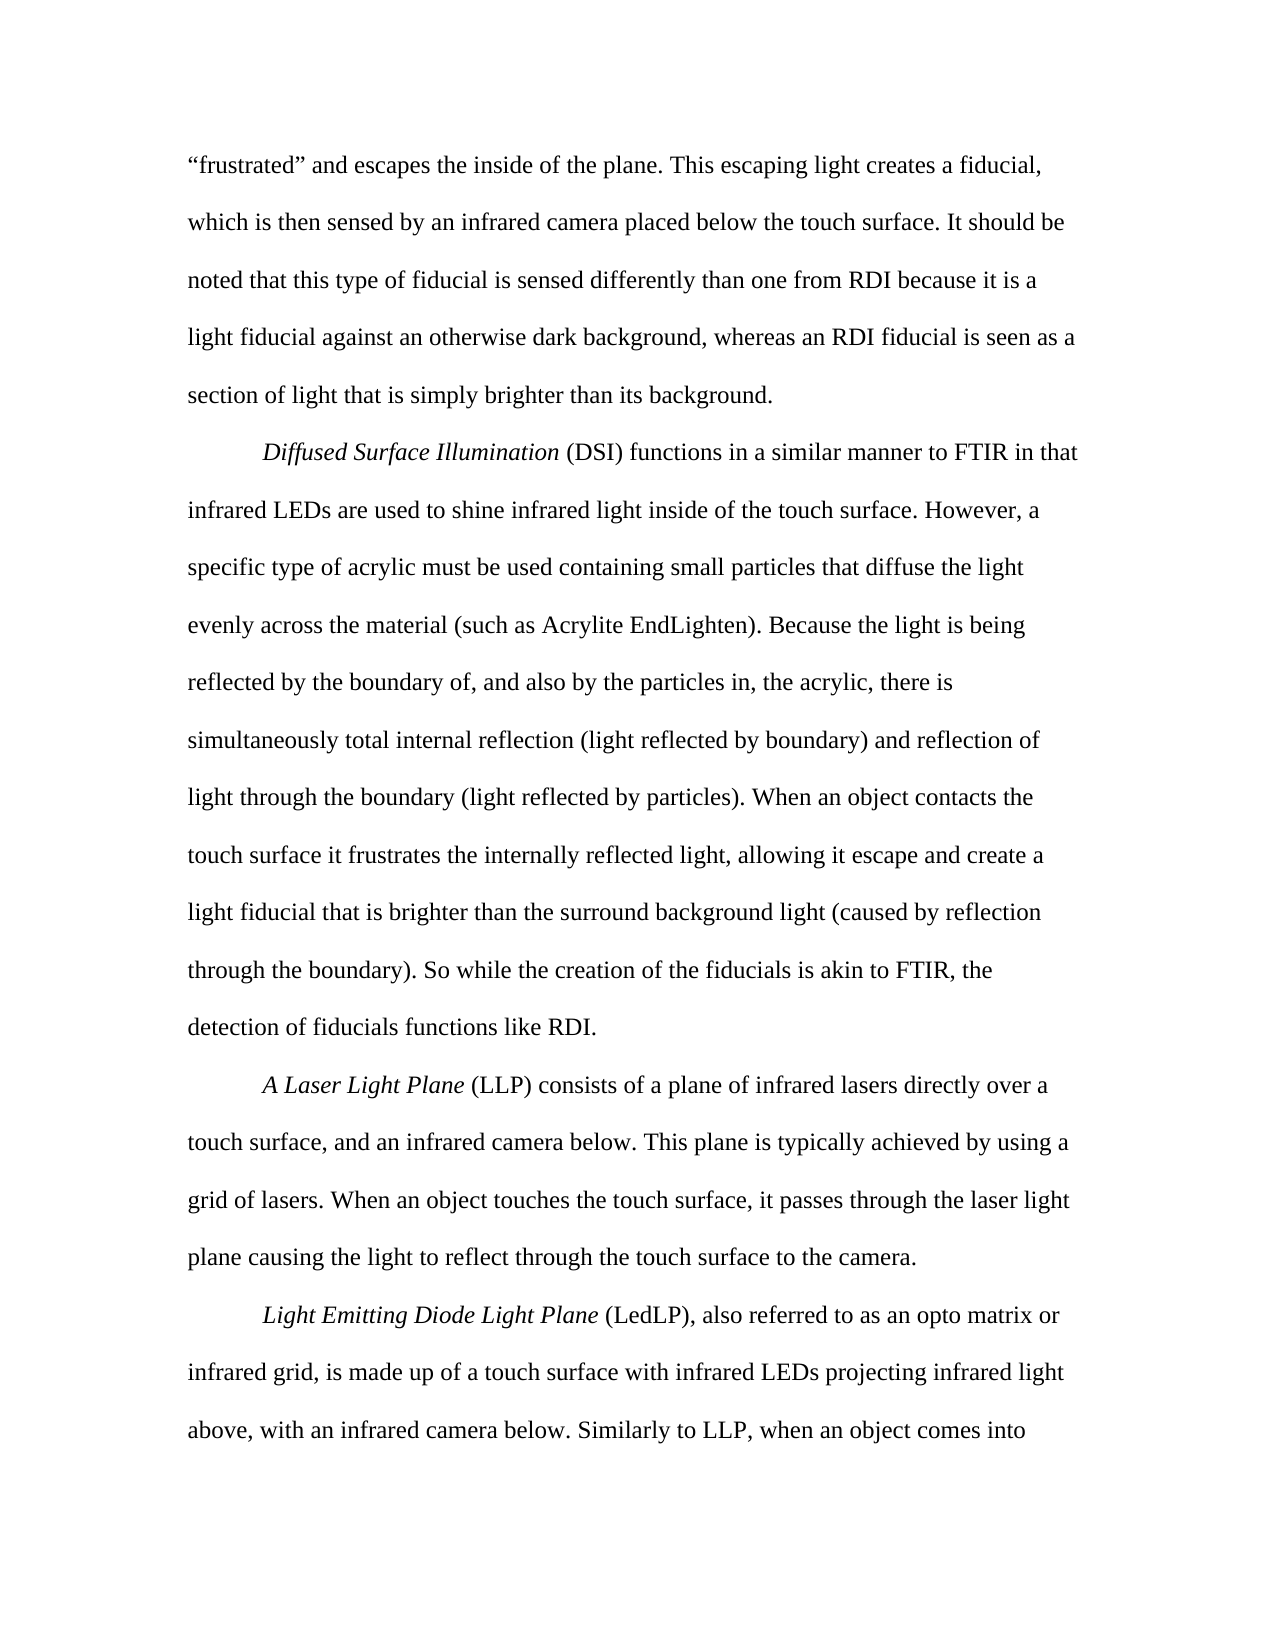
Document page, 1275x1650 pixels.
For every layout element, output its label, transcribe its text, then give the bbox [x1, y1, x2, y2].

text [187, 1300, 1087, 1444]
text Diffused Surface Illumination (DSI) functions in a similar manner to FTIR in that infrared LEDs are used to shine infrared light inside of the touch surface. However, a specific type of acrylic must be used containing small particles that diffuse the light evenly across the material (such as Acrylite EndLighten). Because the light is being reflected by the boundary of, and also by the particles in, the acrylic, there is simultaneously total internal reflection (light reflected by boundary) and reflection of light through the boundary (light reflected by particles). When an object contacts the touch surface it frustrates the internally reflected light, allowing it escape and create a light fiducial that is brighter than the surround background light (caused by reflection through the boundary). So while the creation of the fiducials is akin to FTIR, the detection of fiducials functions like RDI. [187, 437, 1087, 1041]
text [187, 150, 1087, 409]
text A Laser Light Plane (LLP) consists of a plane of infrared lasers directly over a touch surface, and an infrared camera below. This plane is typically achieved by using a grid of lasers. When an object touches the touch surface, it passes through the laser light plane causing the light to reflect through the touch surface to the camera. [187, 1070, 1087, 1271]
